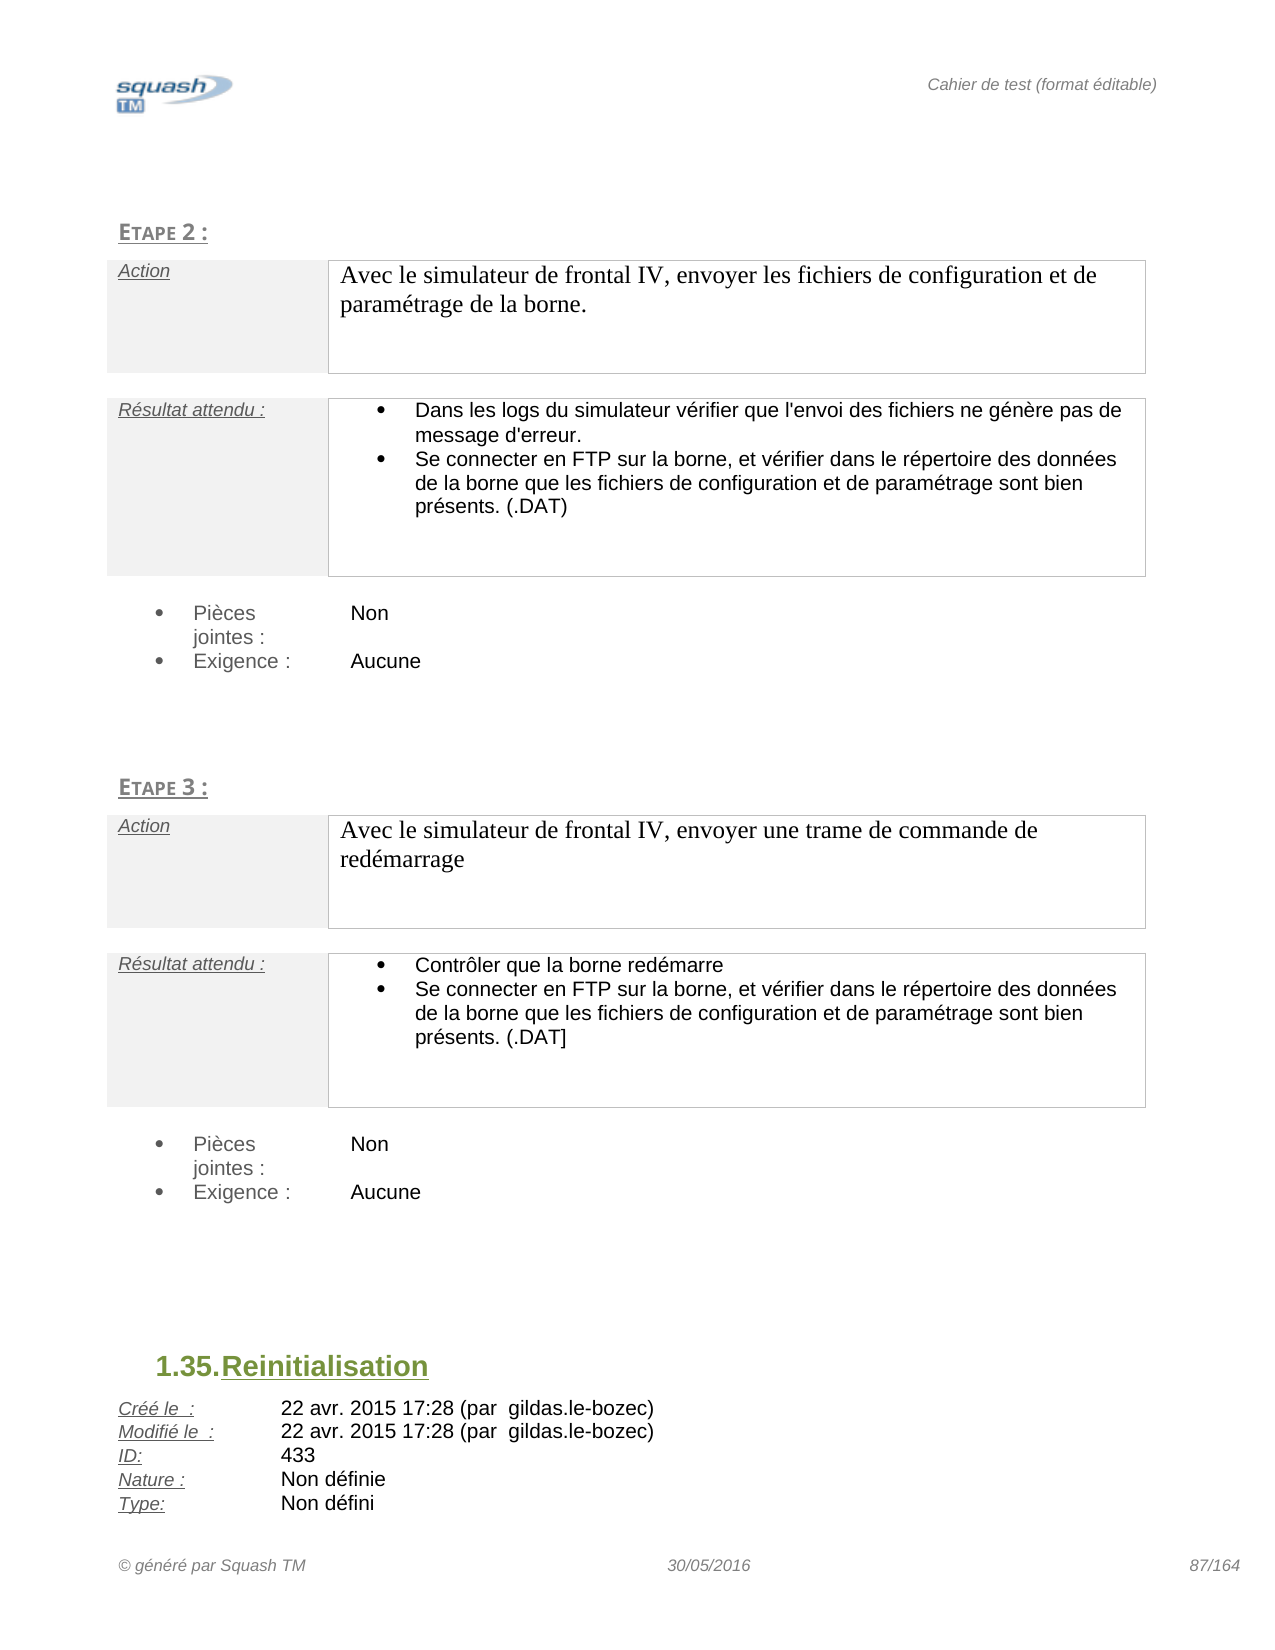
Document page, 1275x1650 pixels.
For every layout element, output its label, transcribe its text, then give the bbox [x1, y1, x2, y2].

table_cell Exigence : [107, 1180, 339, 1203]
table_header Action [107, 260, 328, 373]
table_cell Exigence : [107, 649, 339, 673]
subtitle Etape 3 : [118, 771, 1157, 802]
table_header Non [339, 1131, 1168, 1179]
table_cell Aucune [339, 649, 1168, 673]
table_header Pièces jointes : [107, 1131, 339, 1179]
text Modifié le : 22 avr. 2015 17:28 (par gildas.le-bozec) [118, 1419, 1157, 1443]
text ID: 433 [118, 1443, 1157, 1467]
table_cell Aucune [339, 1180, 1168, 1203]
subtitle Reinitialisation [155, 1349, 1157, 1383]
text Type: Non défini [118, 1491, 1157, 1515]
table_header Non [339, 601, 1168, 649]
table_header Contrôler que la borne redémarre Se connecter en FTP sur la borne, et vérifier dans le répertoire des données de la borne que les fichiers de configuration et de paramétrage sont bien présents. (.DAT] [329, 954, 1145, 1107]
picture [111, 69, 237, 117]
table_header Résultat attendu : [107, 953, 328, 1107]
text Créé le : 22 avr. 2015 17:28 (par gildas.le-bozec) [118, 1395, 1157, 1419]
table_header Avec le simulateur de frontal IV, envoyer une trame de commande de redémarrage [329, 816, 1145, 928]
table_header Dans les logs du simulateur vérifier que l'envoi des fichiers ne génère pas de message d'erreur. Se connecter en FTP sur la borne, et vérifier dans le répertoire des données de la borne que les fichiers de configuration et de paramétrage sont bien présents. (.DAT) [329, 399, 1145, 576]
subtitle Etape 2 : [118, 216, 1157, 247]
table_header Résultat attendu : [107, 398, 328, 576]
table_header Avec le simulateur de frontal IV, envoyer les fichiers de configuration et de paramétrage de la borne. [329, 261, 1145, 373]
text Nature : Non définie [118, 1467, 1157, 1491]
table_header Pièces jointes : [107, 601, 339, 649]
table_header Action [107, 815, 328, 928]
